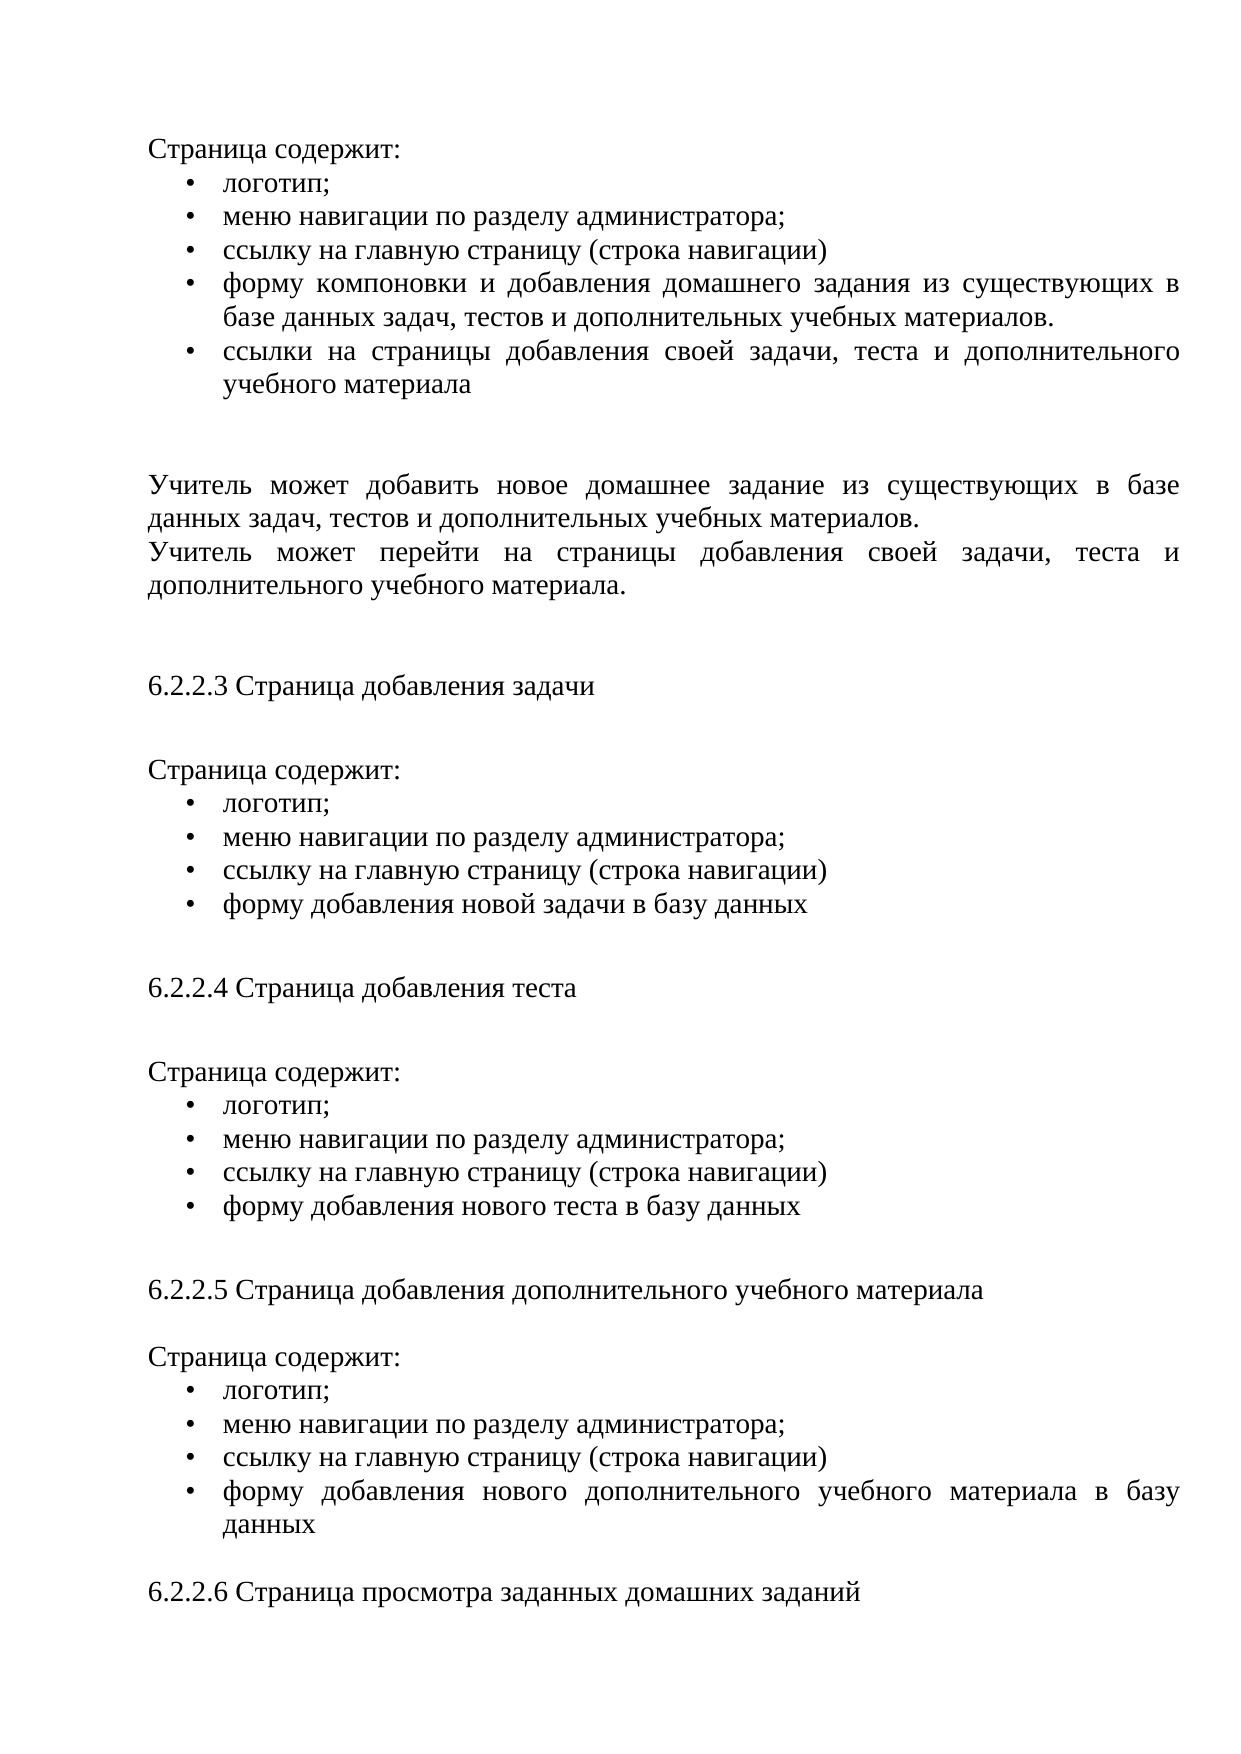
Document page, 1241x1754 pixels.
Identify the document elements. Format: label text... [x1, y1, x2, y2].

list ссылку на главную страницу (строка навигации) [185, 232, 1181, 266]
text Учитель может добавить новое домашнее задание из существующих в базе данных задач, тестов и дополнительных учебных материалов. [148, 467, 1181, 534]
list ссылки на страницы добавления своей задачи, теста и дополнительного учебного материала [185, 333, 1181, 400]
list меню навигации по разделу администратора; [185, 1121, 1181, 1154]
list логотип; [185, 1087, 1181, 1121]
list меню навигации по разделу администратора; [185, 198, 1181, 232]
text Страница содержит: [148, 1339, 1181, 1372]
list логотип; [185, 165, 1181, 198]
text 6.2.2.5 Страница добавления дополнительного учебного материала [148, 1272, 1181, 1305]
text 6.2.2.4 Страница добавления теста [148, 970, 1181, 1003]
list ссылку на главную страницу (строка навигации) [185, 852, 1181, 886]
list форму компоновки и добавления домашнего задания из существующих в базе данных задач, тестов и дополнительных учебных материалов. [185, 266, 1181, 333]
list меню навигации по разделу администратора; [185, 1406, 1181, 1439]
list форму добавления новой задачи в базу данных [185, 886, 1181, 919]
text 6.2.2.6 Страница просмотра заданных домашних заданий [148, 1574, 1181, 1607]
text Страница содержит: [148, 1054, 1181, 1087]
list логотип; [185, 1372, 1181, 1406]
list форму добавления нового теста в базу данных [185, 1188, 1181, 1221]
text Страница содержит: [148, 131, 1181, 165]
list ссылку на главную страницу (строка навигации) [185, 1154, 1181, 1188]
text Учитель может перейти на страницы добавления своей задачи, теста и дополнительного учебного материала. [148, 534, 1181, 601]
list форму добавления нового дополнительного учебного материала в базу данных [185, 1473, 1181, 1540]
list ссылку на главную страницу (строка навигации) [185, 1439, 1181, 1473]
list логотип; [185, 785, 1181, 819]
text 6.2.2.3 Страница добавления задачи [148, 668, 1181, 702]
list меню навигации по разделу администратора; [185, 819, 1181, 852]
text Страница содержит: [148, 752, 1181, 785]
